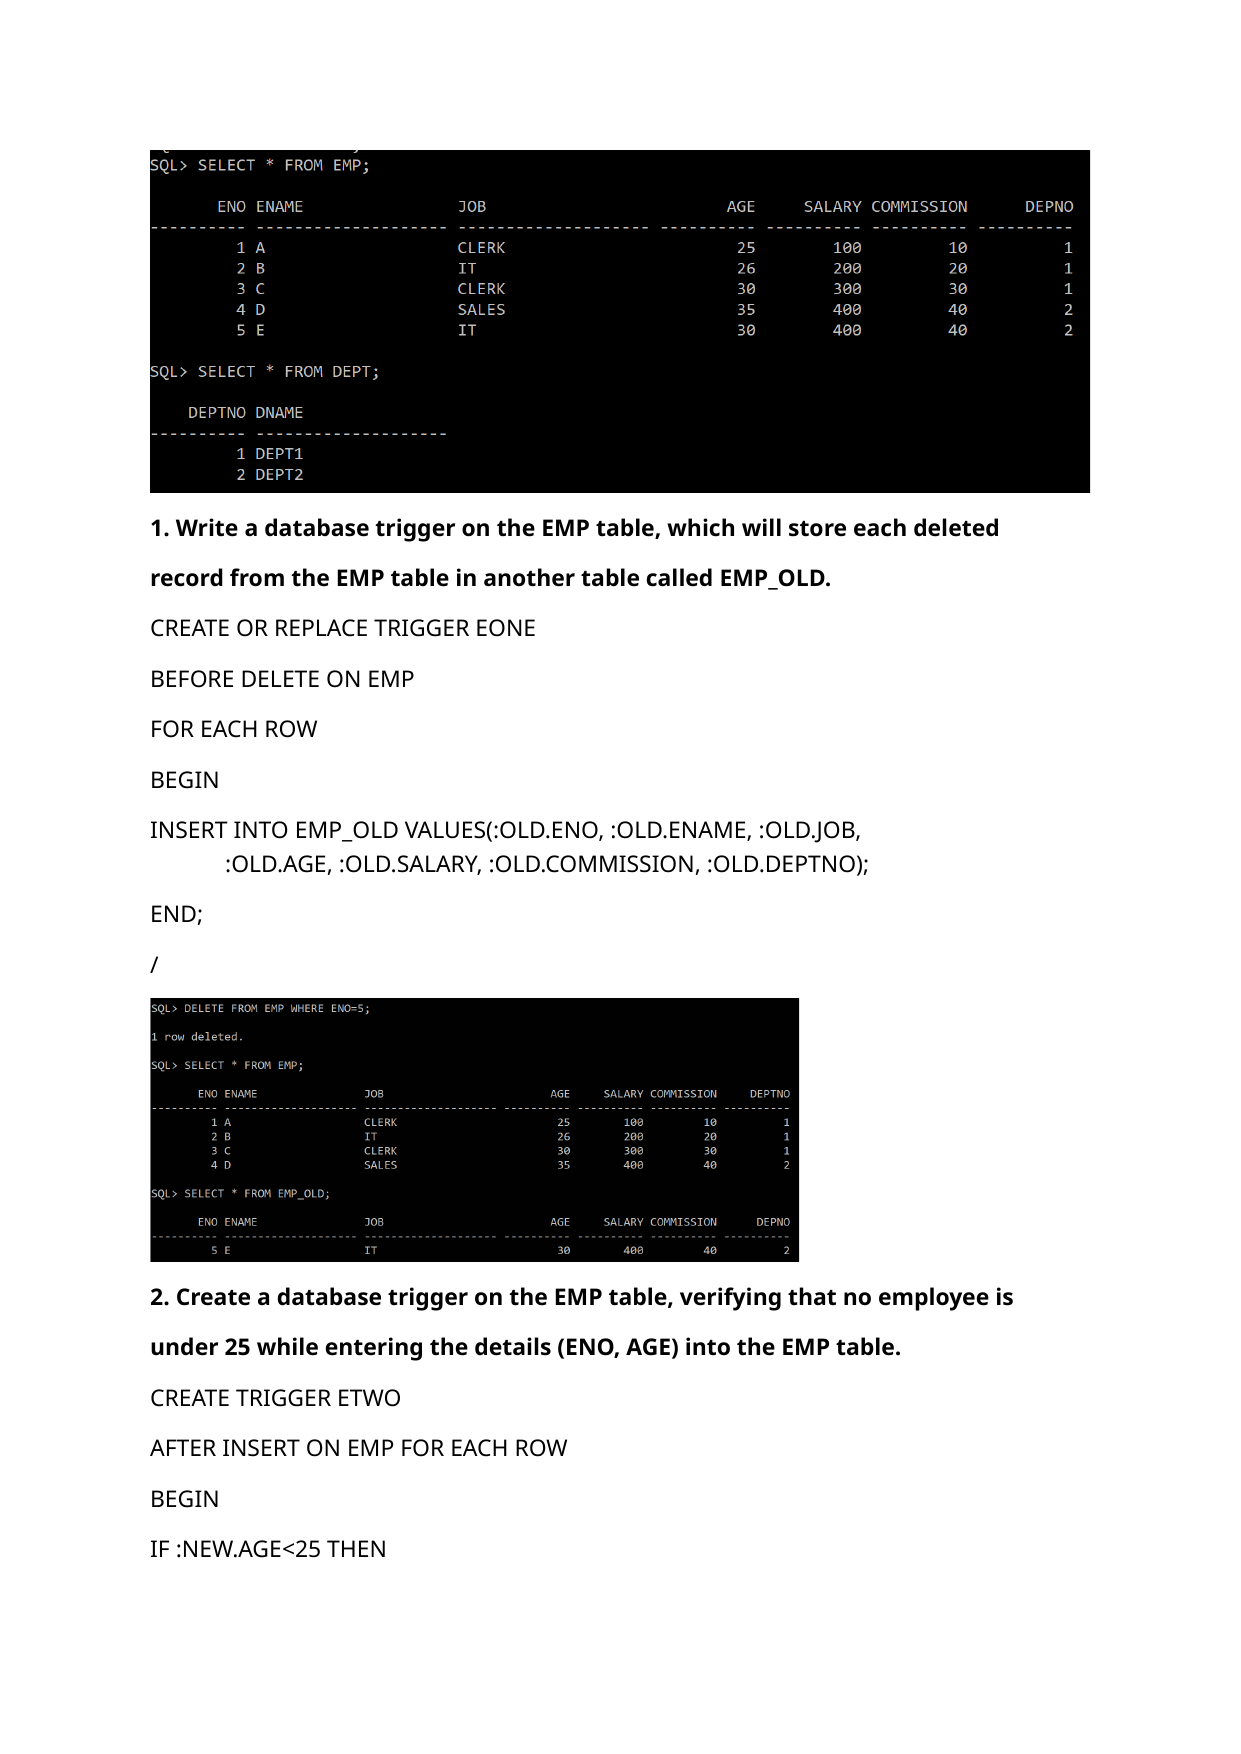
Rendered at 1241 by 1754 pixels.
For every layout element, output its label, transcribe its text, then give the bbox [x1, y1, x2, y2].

text BEFORE DELETE ON EMP [150, 663, 1090, 694]
text INSERT INTO EMP_OLD VALUES(:OLD.ENO, :OLD.ENAME, :OLD.JOB, :OLD.AGE, :OLD.SALARY, :OLD.COMMISSION, :OLD.DEPTNO); [150, 814, 1090, 879]
picture [150, 998, 800, 1262]
text / [150, 948, 1090, 980]
text under 25 while entering the details (ENO, AGE) into the EMP table. [150, 1331, 1090, 1362]
text 2. Create a database trigger on the EMP table, verifying that no employee is [150, 1281, 1090, 1312]
text FOR EACH ROW [150, 713, 1090, 744]
text CREATE TRIGGER ETWO [150, 1382, 1090, 1413]
text AFTER INSERT ON EMP FOR EACH ROW [150, 1432, 1090, 1463]
text END; [150, 898, 1090, 929]
text BEGIN [150, 1482, 1090, 1514]
picture [150, 150, 1091, 493]
text IF :NEW.AGE<25 THEN [150, 1533, 1090, 1564]
text CREATE OR REPLACE TRIGGER EONE [150, 612, 1090, 643]
text BEGIN [150, 763, 1090, 795]
text record from the EMP table in another table called EMP_OLD. [150, 562, 1090, 593]
text 1. Write a database trigger on the EMP table, which will store each deleted [150, 511, 1090, 543]
